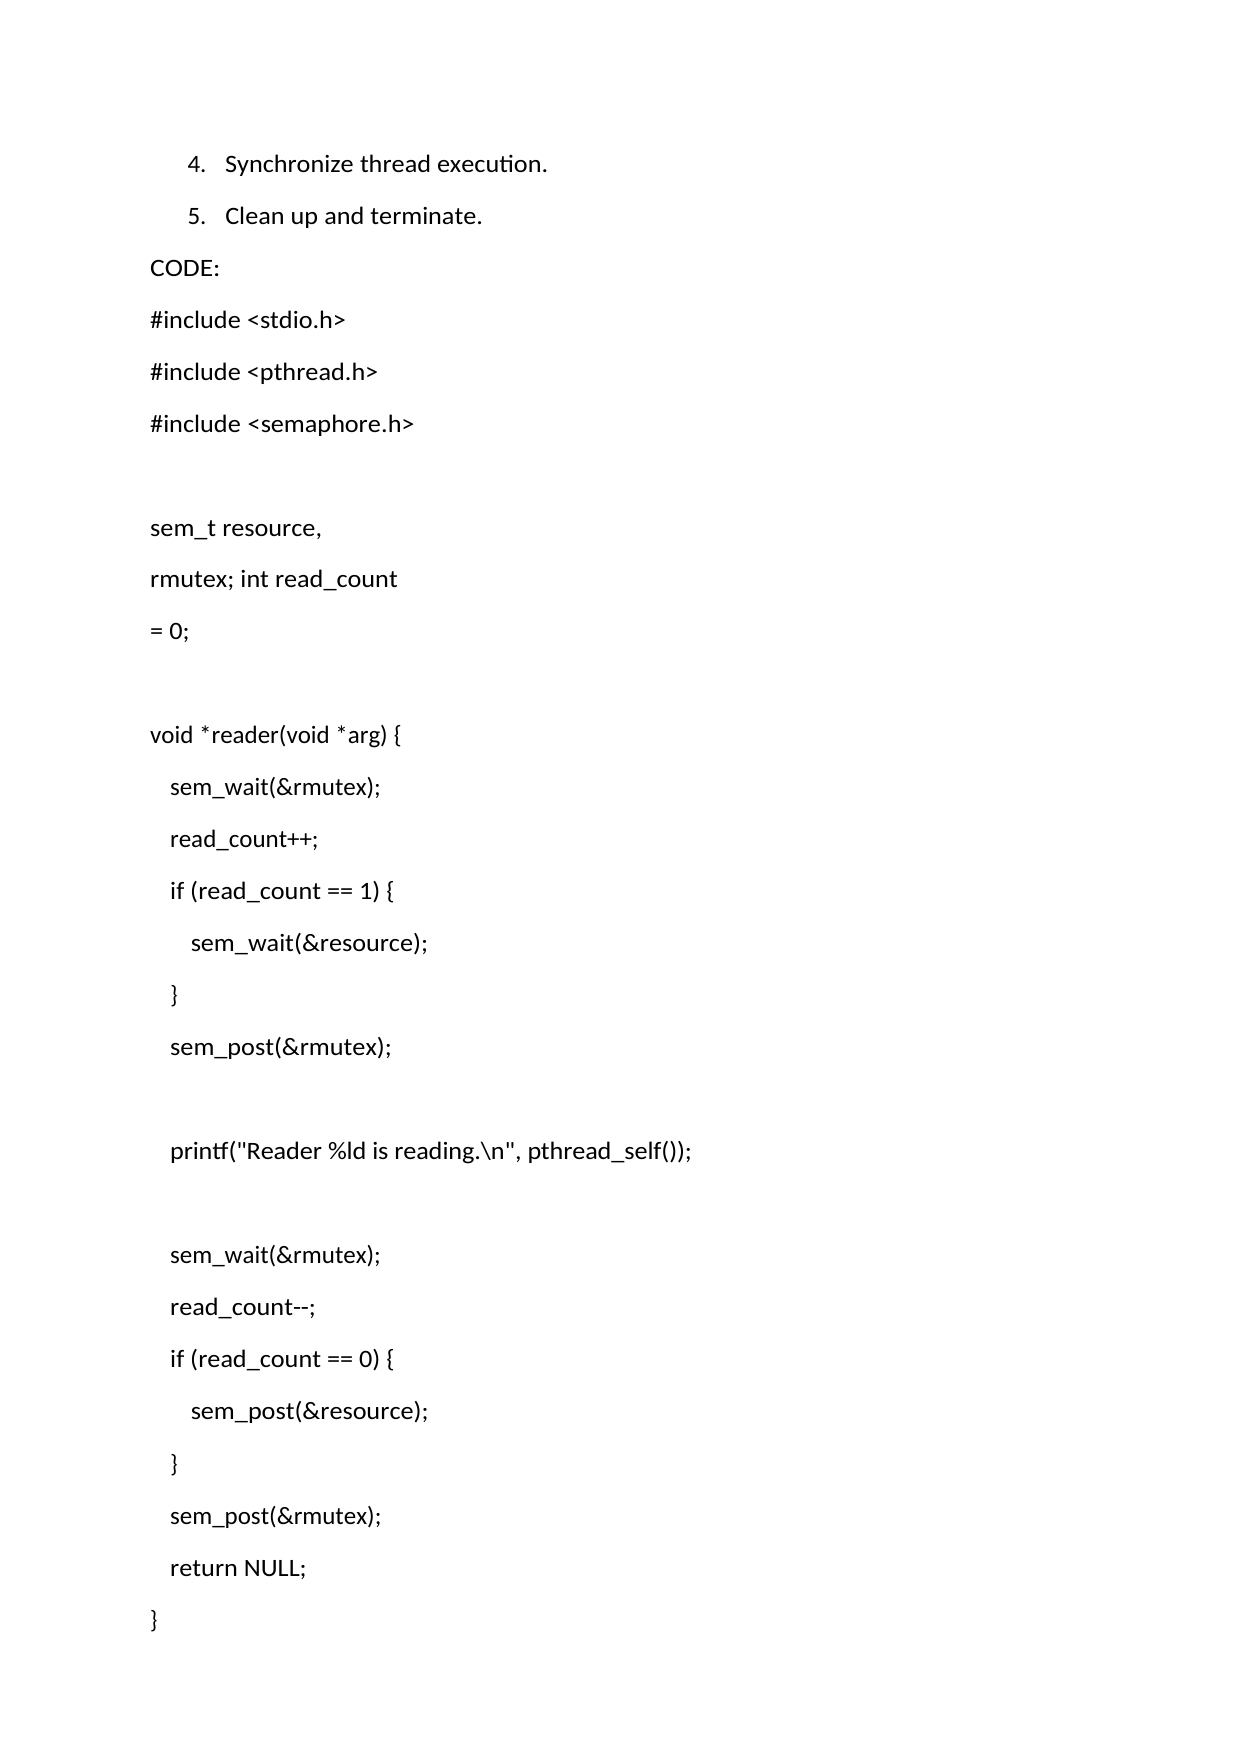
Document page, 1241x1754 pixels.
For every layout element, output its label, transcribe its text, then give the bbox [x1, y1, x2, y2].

text if (read_count == 1) { [170, 875, 1101, 906]
text void *reader(void *arg) { sem_wait(&rmutex); read_count++; [150, 719, 403, 854]
text sem_post(&rmutex); return NULL; [170, 1500, 411, 1582]
text sem_wait(&resource); [191, 927, 1101, 958]
text #include <pthread.h> [150, 356, 1101, 386]
text printf("Reader %ld is reading.\n", pthread_self()); [170, 1135, 1101, 1166]
text sem_t resource, rmutex; int read_count = 0; [150, 512, 411, 646]
text sem_post(&rmutex); [170, 1031, 1101, 1062]
text } [170, 1448, 1101, 1478]
text if (read_count == 0) { [170, 1343, 1101, 1374]
list Clean up and terminate. CODE: [150, 200, 485, 282]
text } [170, 979, 1101, 1010]
text sem_post(&resource); [191, 1396, 1101, 1426]
list Synchronize thread execution. [187, 148, 1101, 178]
text #include <stdio.h> [150, 304, 1101, 334]
text sem_wait(&rmutex); read_count--; [170, 1239, 387, 1322]
text } [150, 1604, 1101, 1634]
text #include <semaphore.h> [150, 408, 1101, 438]
